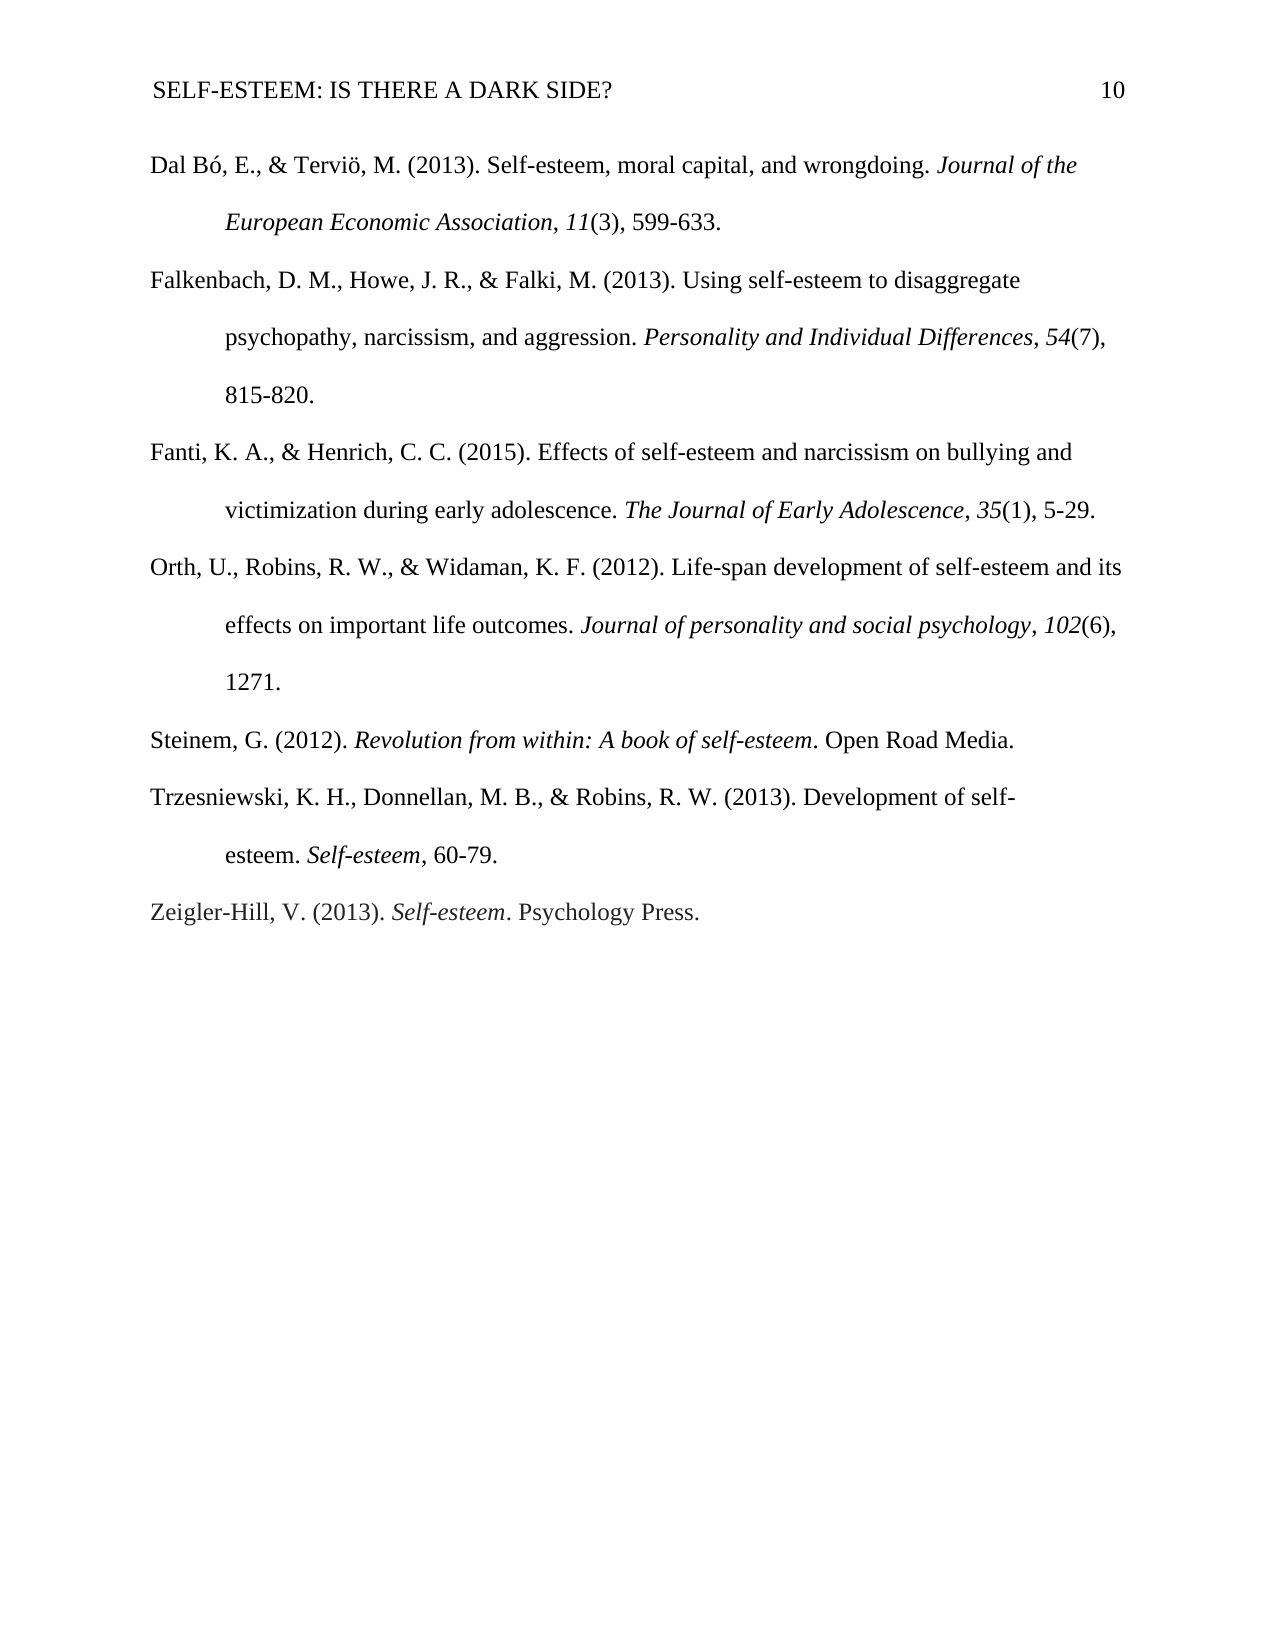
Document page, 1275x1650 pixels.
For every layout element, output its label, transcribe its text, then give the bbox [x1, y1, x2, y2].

text Fanti, K. A., & Henrich, C. C. (2015). Effects of self-esteem and narcissism on bullying and victimization during early adolescence. The Journal of Early Adolescence, 35(1), 5-29. [150, 437, 1125, 524]
text Orth, U., Robins, R. W., & Widaman, K. F. (2012). Life-span development of self-esteem and its effects on important life outcomes. Journal of personality and social psychology, 102(6), 1271. [150, 552, 1125, 696]
text Trzesniewski, K. H., Donnellan, M. B., & Robins, R. W. (2013). Development of self-esteem. Self-esteem, 60-79. [150, 782, 1125, 869]
text Zeigler-Hill, V. (2013). Self-esteem. Psychology Press. [150, 897, 1125, 926]
text Steinem, G. (2012). Revolution from within: A book of self-esteem. Open Road Media. [150, 725, 1125, 754]
text Falkenbach, D. M., Howe, J. R., & Falki, M. (2013). Using self-esteem to disaggregate psychopathy, narcissism, and aggression. Personality and Individual Differences, 54(7), 815-820. [150, 265, 1125, 409]
text Dal Bó, E., & Terviö, M. (2013). Self-esteem, moral capital, and wrongdoing. Journal of the European Economic Association, 11(3), 599-633. [150, 150, 1125, 236]
